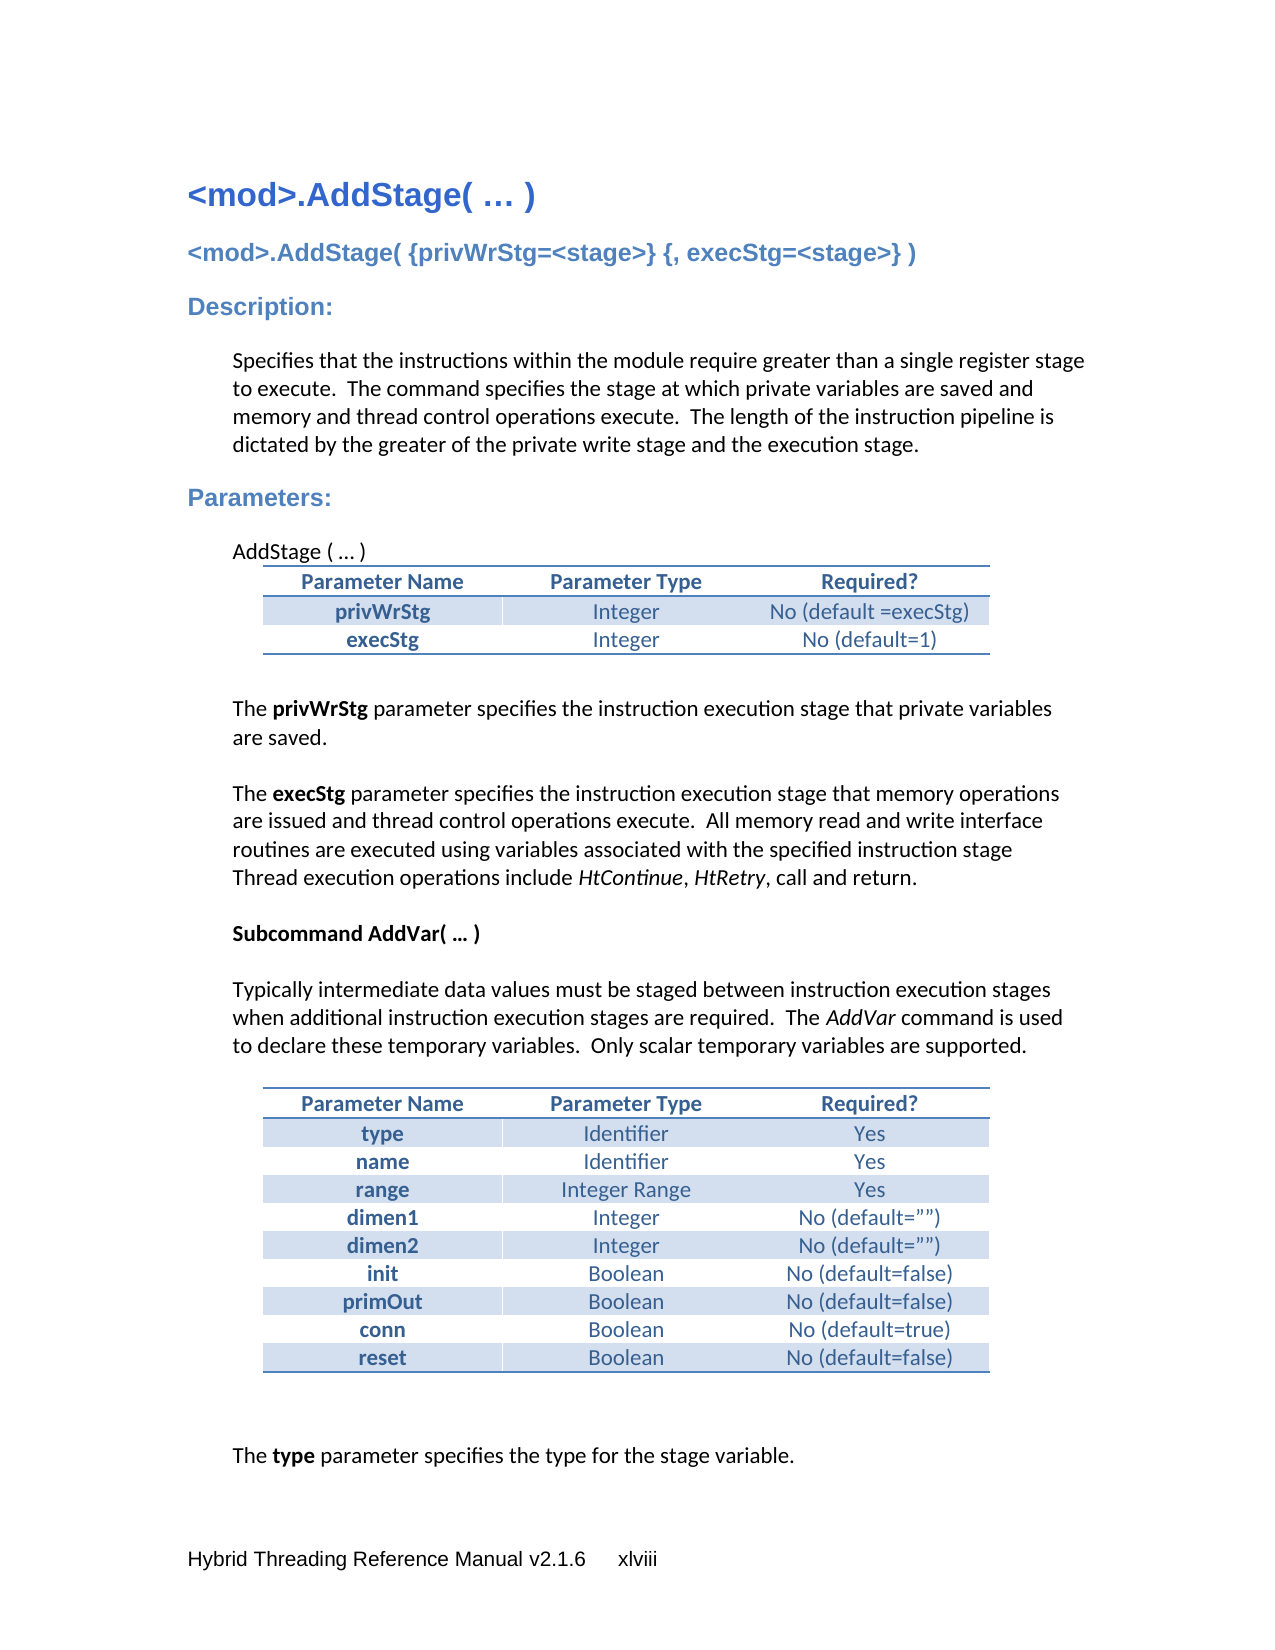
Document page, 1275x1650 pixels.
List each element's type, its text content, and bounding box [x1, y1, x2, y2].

table_header Required? [750, 567, 989, 595]
table_cell type [263, 1119, 502, 1147]
text The type parameter specifies the type for the stage variable. [232, 1441, 1087, 1469]
table_cell name [263, 1147, 502, 1175]
table_cell conn [263, 1315, 502, 1343]
table_cell Boolean [503, 1259, 750, 1287]
table_cell Boolean [503, 1343, 750, 1371]
table_cell Integer [503, 1203, 750, 1231]
table_header Required? [750, 1089, 989, 1117]
table_cell No (default=false) [750, 1287, 989, 1315]
text Subcommand AddVar( … ) [232, 919, 1087, 947]
table_cell Boolean [503, 1287, 750, 1315]
table_cell reset [263, 1343, 502, 1371]
table_cell init [263, 1259, 502, 1287]
table_cell execStg [263, 625, 502, 653]
table_cell dimen1 [263, 1203, 502, 1231]
table_header Parameter Name [263, 1089, 502, 1117]
table_cell privWrStg [263, 597, 502, 625]
table_cell No (default=false) [750, 1343, 989, 1371]
table_cell No (default=false) [750, 1259, 989, 1287]
text Parameters: [187, 483, 1087, 512]
table_header Parameter Name [263, 567, 502, 595]
table_cell No (default=””) [750, 1231, 989, 1259]
text <mod>.AddStage( … ) [187, 175, 1087, 213]
table_cell Integer [503, 597, 750, 625]
table_cell No (default=””) [750, 1203, 989, 1231]
text Typically intermediate data values must be staged between instruction execution stages when additional instruction execution stages are required. The AddVar command is used to declare these temporary variables. Only scalar temporary variables are supported. [232, 975, 1087, 1059]
table_cell Integer [503, 1231, 750, 1259]
table_cell Integer [503, 625, 750, 653]
table_cell range [263, 1175, 502, 1203]
text Specifies that the instructions within the module require greater than a single register stage to execute. The command specifies the stage at which private variables are saved and memory and thread control operations execute. The length of the instruction pipeline is dictated by the greater of the private write stage and the execution stage. [232, 346, 1087, 458]
text The privWrStg parameter specifies the instruction execution stage that private variables are saved. [232, 694, 1087, 751]
table_cell Boolean [503, 1315, 750, 1343]
table_header Parameter Type [503, 567, 750, 595]
table_cell No (default=true) [750, 1315, 989, 1343]
table_cell primOut [263, 1287, 502, 1315]
text Description: [187, 292, 1087, 321]
table_cell dimen2 [263, 1231, 502, 1259]
table_cell Integer Range [503, 1175, 750, 1203]
table_header Parameter Type [503, 1089, 750, 1117]
text AddStage ( … ) [232, 537, 1087, 565]
table_cell No (default=1) [750, 625, 989, 653]
table_cell Yes [750, 1119, 989, 1147]
table_cell Yes [750, 1175, 989, 1203]
table_cell No (default =execStg) [750, 597, 989, 625]
table_cell Identifier [503, 1119, 750, 1147]
text The execStg parameter specifies the instruction execution stage that memory operations are issued and thread control operations execute. All memory read and write interface routines are executed using variables associated with the specified instruction stage Thread execution operations include HtContinue, HtRetry, call and return. [232, 779, 1087, 891]
table_cell Identifier [503, 1147, 750, 1175]
text <mod>.AddStage( {privWrStg=<stage>} {, execStg=<stage>} ) [187, 238, 1087, 267]
table_cell Yes [750, 1147, 989, 1175]
